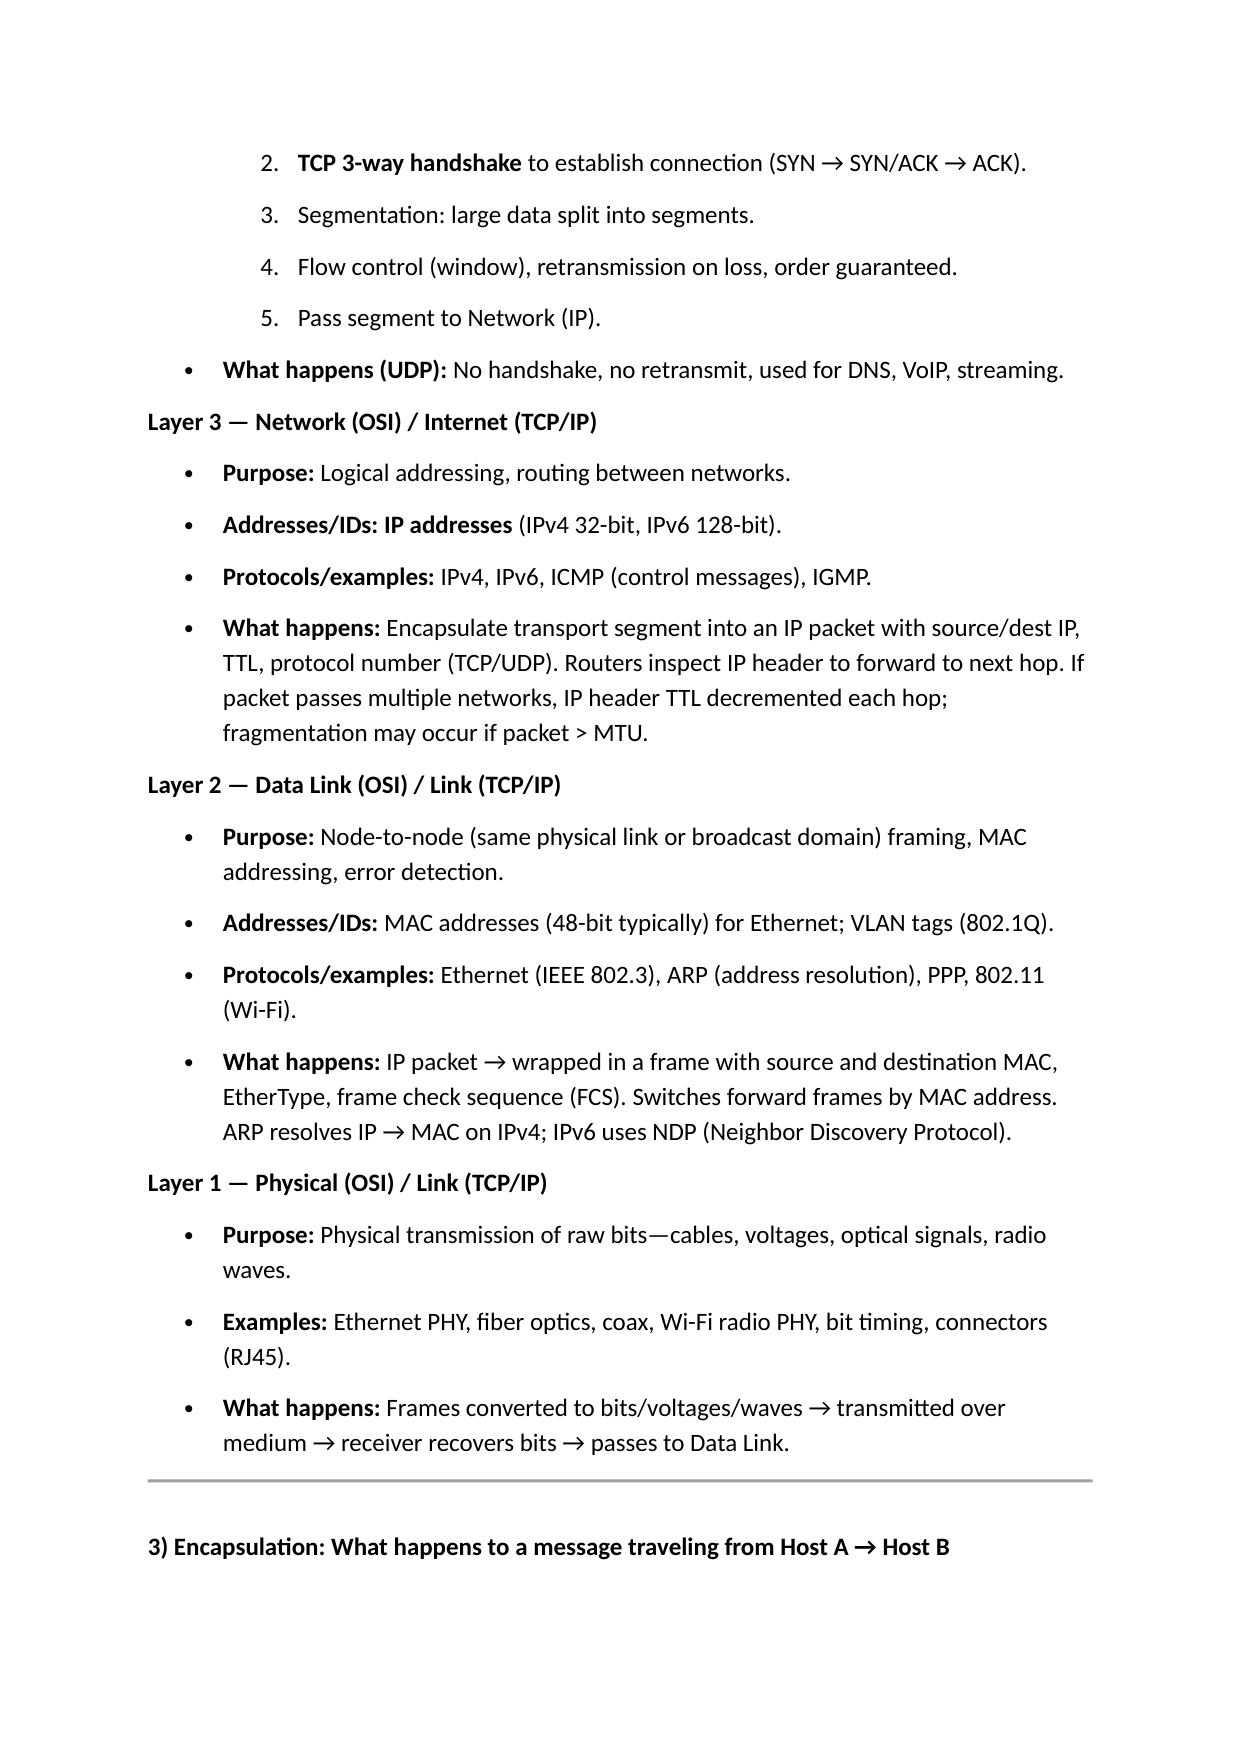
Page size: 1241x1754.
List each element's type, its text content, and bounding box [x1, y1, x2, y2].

list Flow control (window), retransmission on loss, order guaranteed. [260, 251, 1093, 281]
list Addresses/IDs: IP addresses (IPv4 32-bit, IPv6 128-bit). [185, 509, 1093, 540]
list Purpose: Node-to-node (same physical link or broadcast domain) framing, MAC addressing, error detection. [185, 821, 1093, 886]
list Protocols/examples: IPv4, IPv6, ICMP (control messages), IGMP. [185, 561, 1093, 591]
list Purpose: Logical addressing, routing between networks. [185, 458, 1093, 488]
list Pass segment to Network (IP). [260, 303, 1093, 333]
list Addresses/IDs: MAC addresses (48-bit typically) for Ethernet; VLAN tags (802.1Q). [185, 908, 1093, 938]
text Layer 1 — Physical (OSI) / Link (TCP/IP) [148, 1168, 1093, 1198]
list Protocols/examples: Ethernet (IEEE 802.3), ARP (address resolution), PPP, 802.11 (Wi-Fi). [185, 959, 1093, 1025]
list What happens: Frames converted to bits/voltages/waves → transmitted over medium → receiver recovers bits → passes to Data Link. [185, 1393, 1093, 1458]
list Segmentation: large data split into segments. [260, 199, 1093, 230]
text Layer 3 — Network (OSI) / Internet (TCP/IP) [148, 406, 1093, 436]
list What happens: Encapsulate transport segment into an IP packet with source/dest IP, TTL, protocol number (TCP/UDP). Routers inspect IP header to forward to next hop. If packet passes multiple networks, IP header TTL decremented each hop; fragmentation may occur if packet > MTU. [185, 613, 1093, 748]
text 3) Encapsulation: What happens to a message traveling from Host A → Host B [148, 1531, 1093, 1561]
text Layer 2 — Data Link (OSI) / Link (TCP/IP) [148, 769, 1093, 800]
list Examples: Ethernet PHY, fiber optics, coax, Wi-Fi radio PHY, bit timing, connectors (RJ45). [185, 1306, 1093, 1371]
list What happens: IP packet → wrapped in a frame with source and destination MAC, EtherType, frame check sequence (FCS). Switches forward frames by MAC address. ARP resolves IP → MAC on IPv4; IPv6 uses NDP (Neighbor Discovery Protocol). [185, 1046, 1093, 1146]
list What happens (UDP): No handshake, no retransmit, used for DNS, VoIP, streaming. [185, 354, 1093, 385]
list Purpose: Physical transmission of raw bits—cables, voltages, optical signals, radio waves. [185, 1219, 1093, 1285]
list TCP 3-way handshake to establish connection (SYN → SYN/ACK → ACK). [260, 148, 1093, 178]
